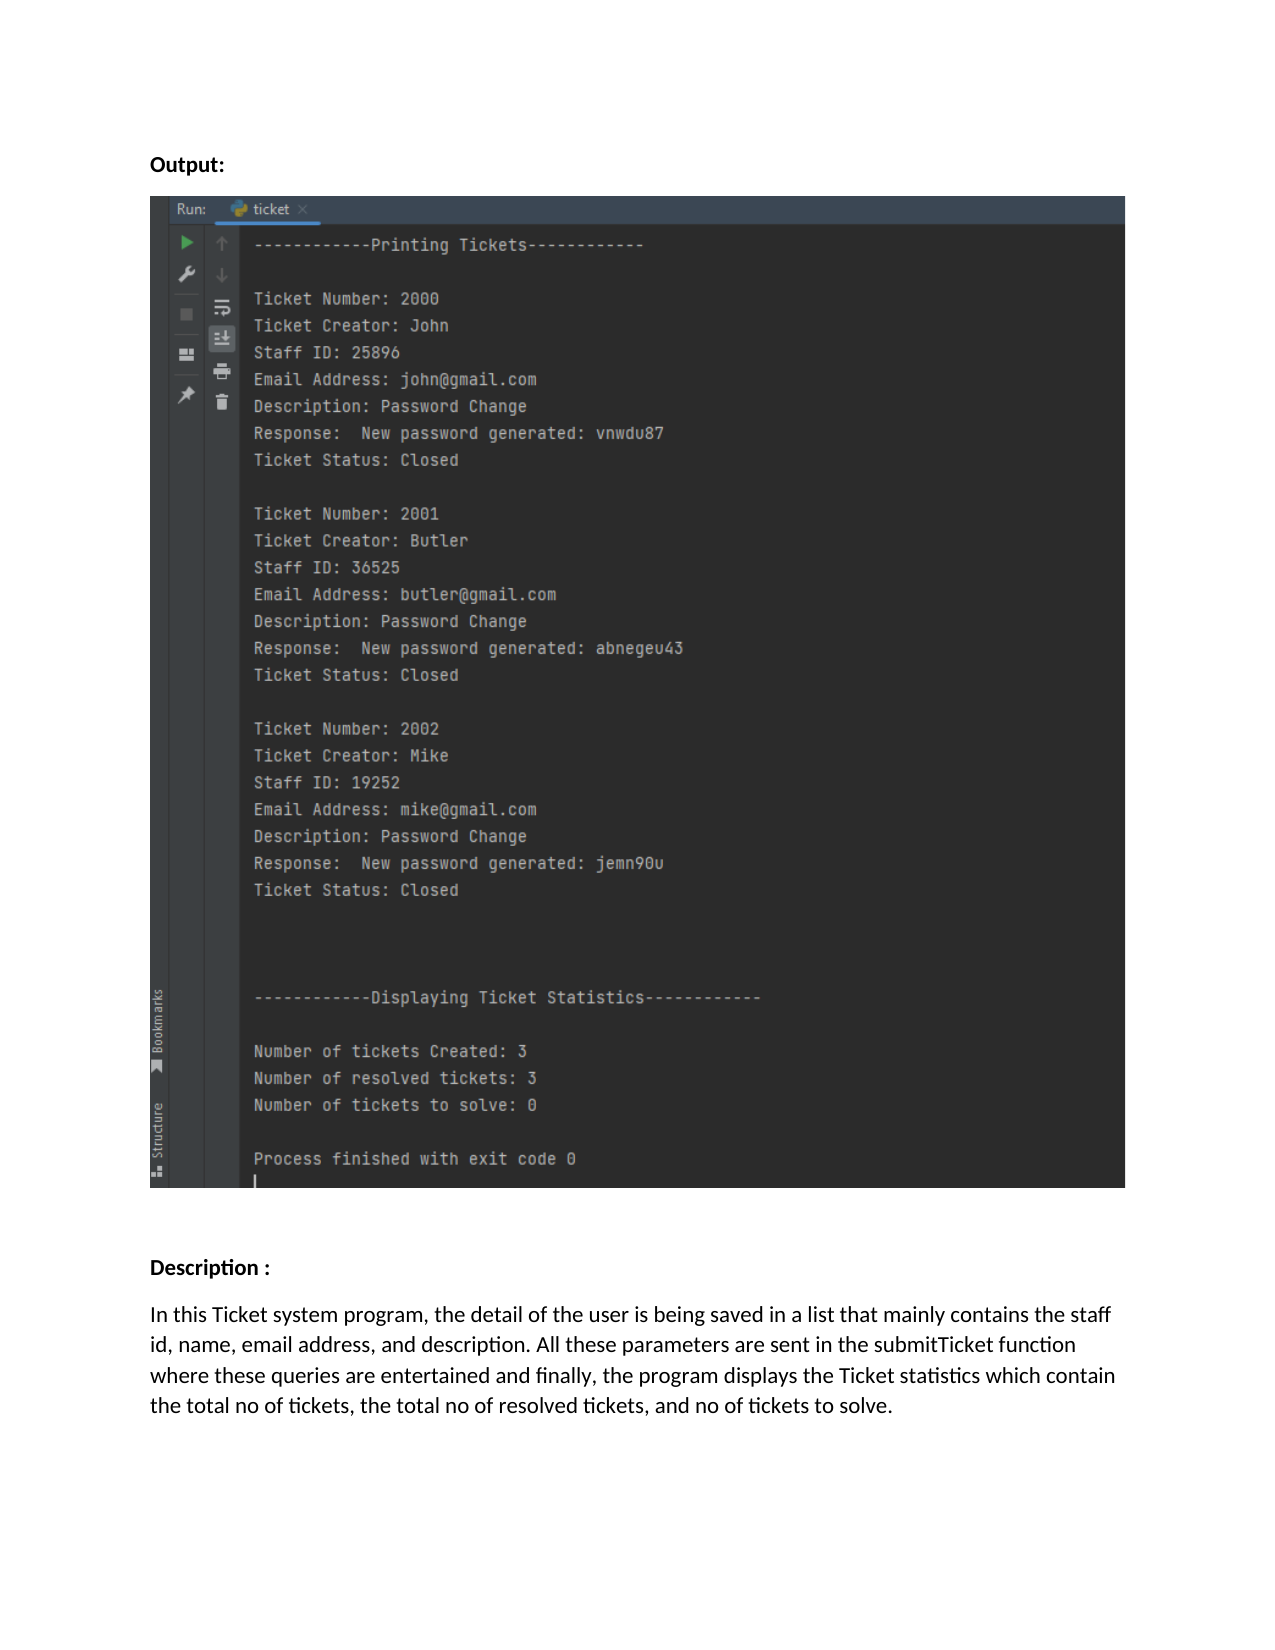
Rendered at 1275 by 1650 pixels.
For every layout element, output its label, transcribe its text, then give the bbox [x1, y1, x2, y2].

text Description : [150, 1253, 1125, 1281]
text In this Ticket system program, the detail of the user is being saved in a list that mainly contains the staff id, name, email address, and description. All these parameters are sent in the submitTicket function where these queries are entertained and finally, the program displays the Ticket statistics which contain the total no of tickets, the total no of resolved tickets, and no of tickets to solve. [150, 1300, 1125, 1419]
text Output: [150, 150, 1125, 178]
picture [150, 196, 1125, 1188]
